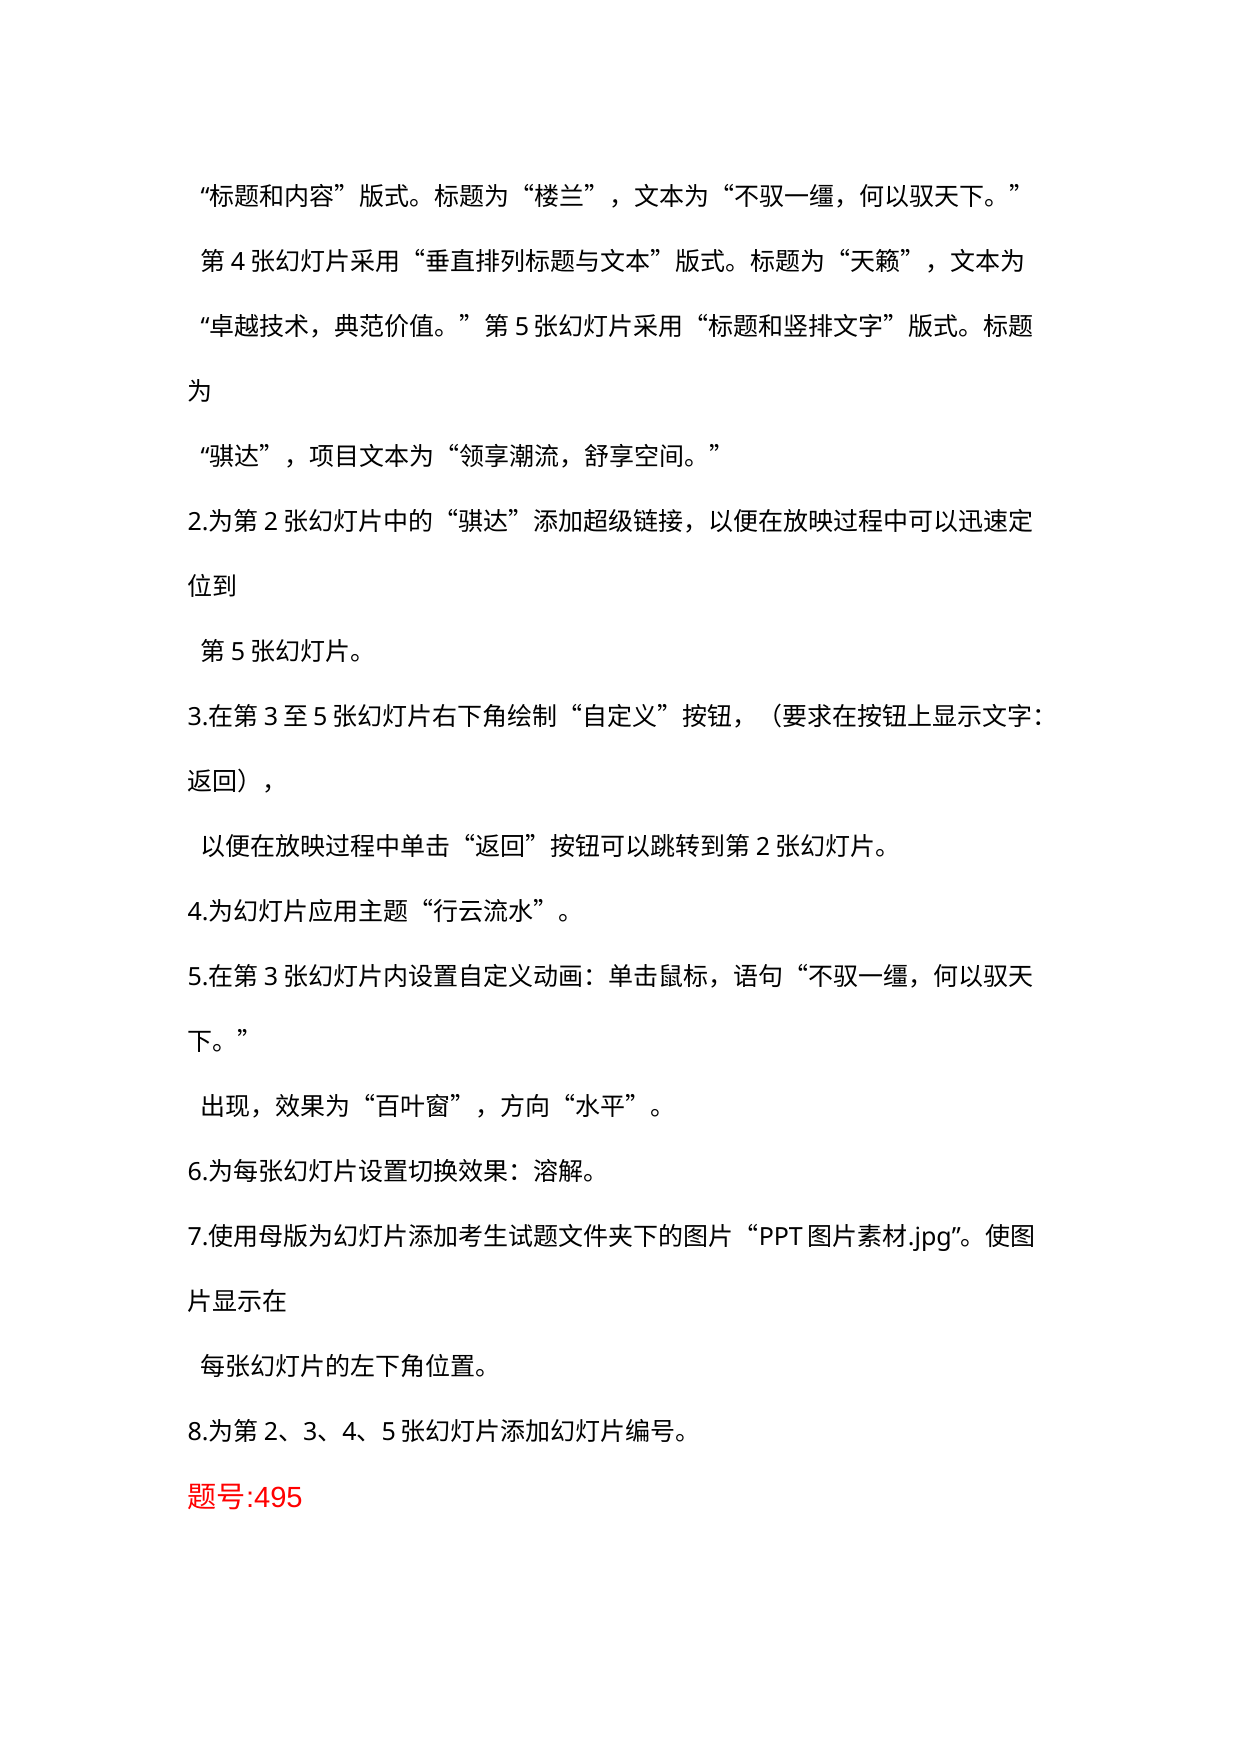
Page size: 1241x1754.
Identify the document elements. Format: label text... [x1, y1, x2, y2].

text 第4张幻灯片采用“垂直排列标题与文本”版式。标题为“天籁”，文本为 [187, 227, 1053, 292]
text 出现，效果为“百叶窗”，方向“水平”。 [187, 1072, 1053, 1137]
text 题号:495 [187, 1462, 1053, 1527]
text 每张幻灯片的左下角位置。 [187, 1332, 1053, 1397]
text “卓越技术，典范价值。”第5张幻灯片采用“标题和竖排文字”版式。标题为 [187, 292, 1053, 422]
text 8.为第2、3、4、5张幻灯片添加幻灯片编号。 [187, 1397, 1053, 1462]
text 4.为幻灯片应用主题“行云流水”。 [187, 877, 1053, 942]
text 以便在放映过程中单击“返回”按钮可以跳转到第2张幻灯片。 [187, 812, 1053, 877]
text 2.为第2张幻灯片中的“骐达”添加超级链接，以便在放映过程中可以迅速定位到 [187, 487, 1053, 617]
text 3.在第3至5张幻灯片右下角绘制“自定义”按钮，（要求在按钮上显示文字：返回）， [187, 682, 1053, 812]
text “骐达”，项目文本为“领享潮流，舒享空间。” [187, 422, 1053, 487]
text 第5张幻灯片。 [187, 617, 1053, 682]
text 5.在第3张幻灯片内设置自定义动画：单击鼠标，语句“不驭一缰，何以驭天下。” [187, 942, 1053, 1072]
text 7.使用母版为幻灯片添加考生试题文件夹下的图片“PPT图片素材.jpg”。使图片显示在 [187, 1202, 1053, 1332]
text “标题和内容”版式。标题为“楼兰”，文本为“不驭一缰，何以驭天下。” [187, 162, 1053, 227]
text 6.为每张幻灯片设置切换效果：溶解。 [187, 1137, 1053, 1202]
